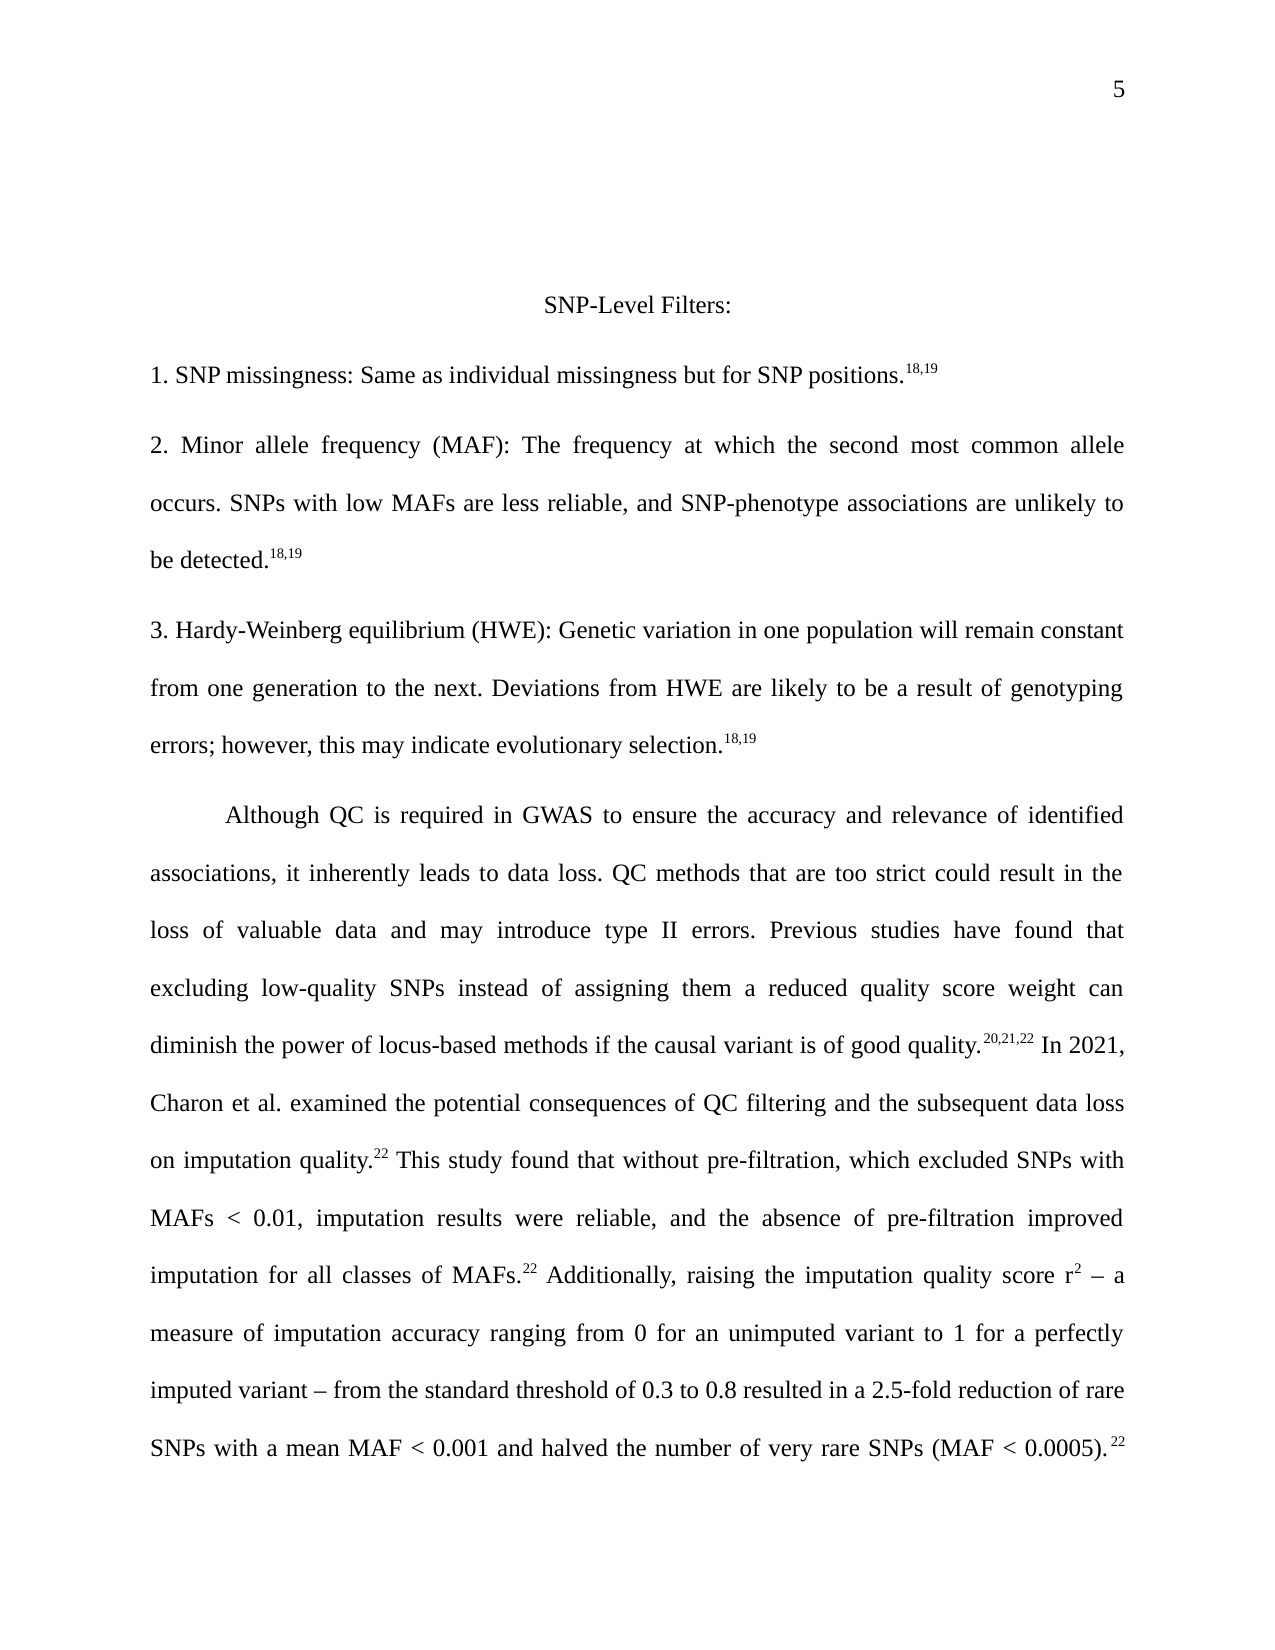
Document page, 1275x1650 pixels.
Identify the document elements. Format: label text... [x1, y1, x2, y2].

text SNP-Level Filters: [150, 290, 1125, 319]
text 3. Hardy-Weinberg equilibrium (HWE): Genetic variation in one population will remain constant from one generation to the next. Deviations from HWE are likely to be a result of genotyping errors; however, this may indicate evolutionary selection.18,19 [150, 615, 1125, 759]
text 1. SNP missingness: Same as individual missingness but for SNP positions.18,19 [150, 360, 1125, 389]
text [150, 800, 1125, 1461]
text 2. Minor allele frequency (MAF): The frequency at which the second most common allele occurs. SNPs with low MAFs are less reliable, and SNP-phenotype associations are unlikely to be detected.18,19 [150, 430, 1125, 574]
